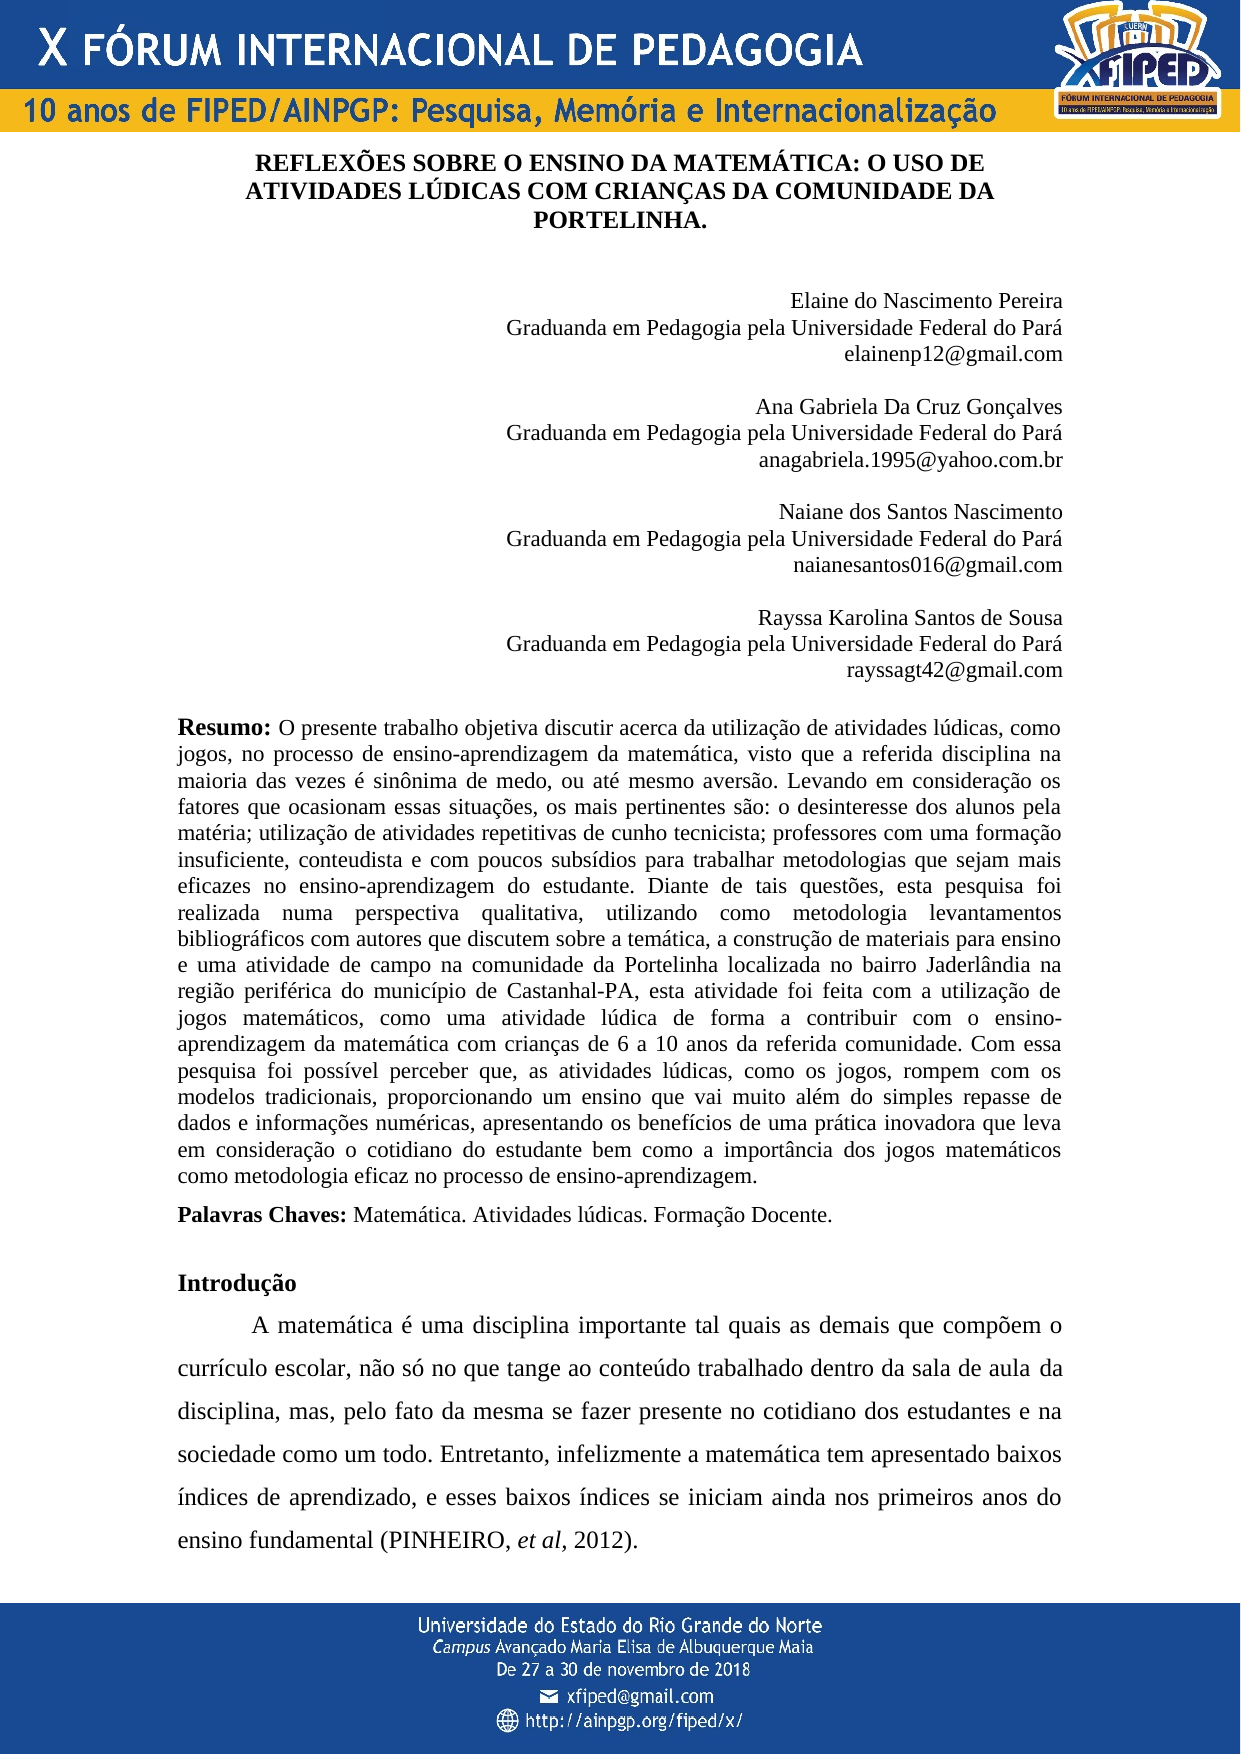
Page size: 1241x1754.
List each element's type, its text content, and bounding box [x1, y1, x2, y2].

text Palavras Chaves: Matemática. Atividades lúdicas. Formação Docente. [177, 1201, 1063, 1227]
text naianesantos016@gmail.com [177, 551, 1063, 577]
text REFLEXÕES SOBRE O ENSINO DA MATEMÁTICA: O USO DE ATIVIDADES LÚDICAS COM CRIANÇAS DA COMUNIDADE DA PORTELINHA. [177, 148, 1063, 234]
text elainenp12@gmail.com [177, 340, 1063, 367]
picture [0, 0, 1241, 132]
picture [0, 1603, 1241, 1754]
text Introdução [177, 1268, 1063, 1297]
text Rayssa Karolina Santos de Sousa [177, 604, 1063, 630]
text Elaine do Nascimento Pereira [177, 288, 1063, 314]
text anagabriela.1995@yahoo.com.br [177, 446, 1063, 472]
text Resumo: O presente trabalho objetiva discutir acerca da utilização de atividades lúdicas, como jogos, no processo de ensino-aprendizagem da matemática, visto que a referida disciplina na maioria das vezes é sinônima de medo, ou até mesmo aversão. Levando em consideração os fatores que ocasionam essas situações, os mais pertinentes são: o desinteresse dos alunos pela matéria; utilização de atividades repetitivas de cunho tecnicista; professores com uma formação insuficiente, conteudista e com poucos subsídios para trabalhar metodologias que sejam mais eficazes no ensino-aprendizagem do estudante. Diante de tais questões, esta pesquisa foi realizada numa perspectiva qualitativa, utilizando como metodologia levantamentos bibliográficos com autores que discutem sobre a temática, a construção de materiais para ensino e uma atividade de campo na comunidade da Portelinha localizada no bairro Jaderlândia na região periférica do município de Castanhal-PA, esta atividade foi feita com a utilização de jogos matemáticos, como uma atividade lúdica de forma a contribuir com o ensino-aprendizagem da matemática com crianças de 6 a 10 anos da referida comunidade. Com essa pesquisa foi possível perceber que, as atividades lúdicas, como os jogos, rompem com os modelos tradicionais, proporcionando um ensino que vai muito além do simples repasse de dados e informações numéricas, apresentando os benefícios de uma prática inovadora que leva em consideração o cotidiano do estudante bem como a importância dos jogos matemáticos como metodologia eficaz no processo de ensino-aprendizagem. [177, 712, 1063, 1188]
text Graduanda em Pedagogia pela Universidade Federal do Pará [177, 525, 1063, 551]
text A matemática é uma disciplina importante tal quais as demais que compõem o currículo escolar, não só no que tange ao conteúdo trabalhado dentro da sala de aula da disciplina, mas, pelo fato da mesma se fazer presente no cotidiano dos estudantes e na sociedade como um todo. Entretanto, infelizmente a matemática tem apresentado baixos índices de aprendizado, e esses baixos índices se iniciam ainda nos primeiros anos do ensino fundamental (PINHEIRO, et al, 2012). [177, 1310, 1063, 1554]
text Ana Gabriela Da Cruz Gonçalves [177, 393, 1063, 419]
text Graduanda em Pedagogia pela Universidade Federal do Pará [177, 630, 1063, 657]
text Graduanda em Pedagogia pela Universidade Federal do Pará [177, 314, 1063, 340]
text Naiane dos Santos Nascimento [177, 498, 1063, 525]
text Graduanda em Pedagogia pela Universidade Federal do Pará [177, 419, 1063, 446]
text rayssagt42@gmail.com [177, 657, 1063, 683]
